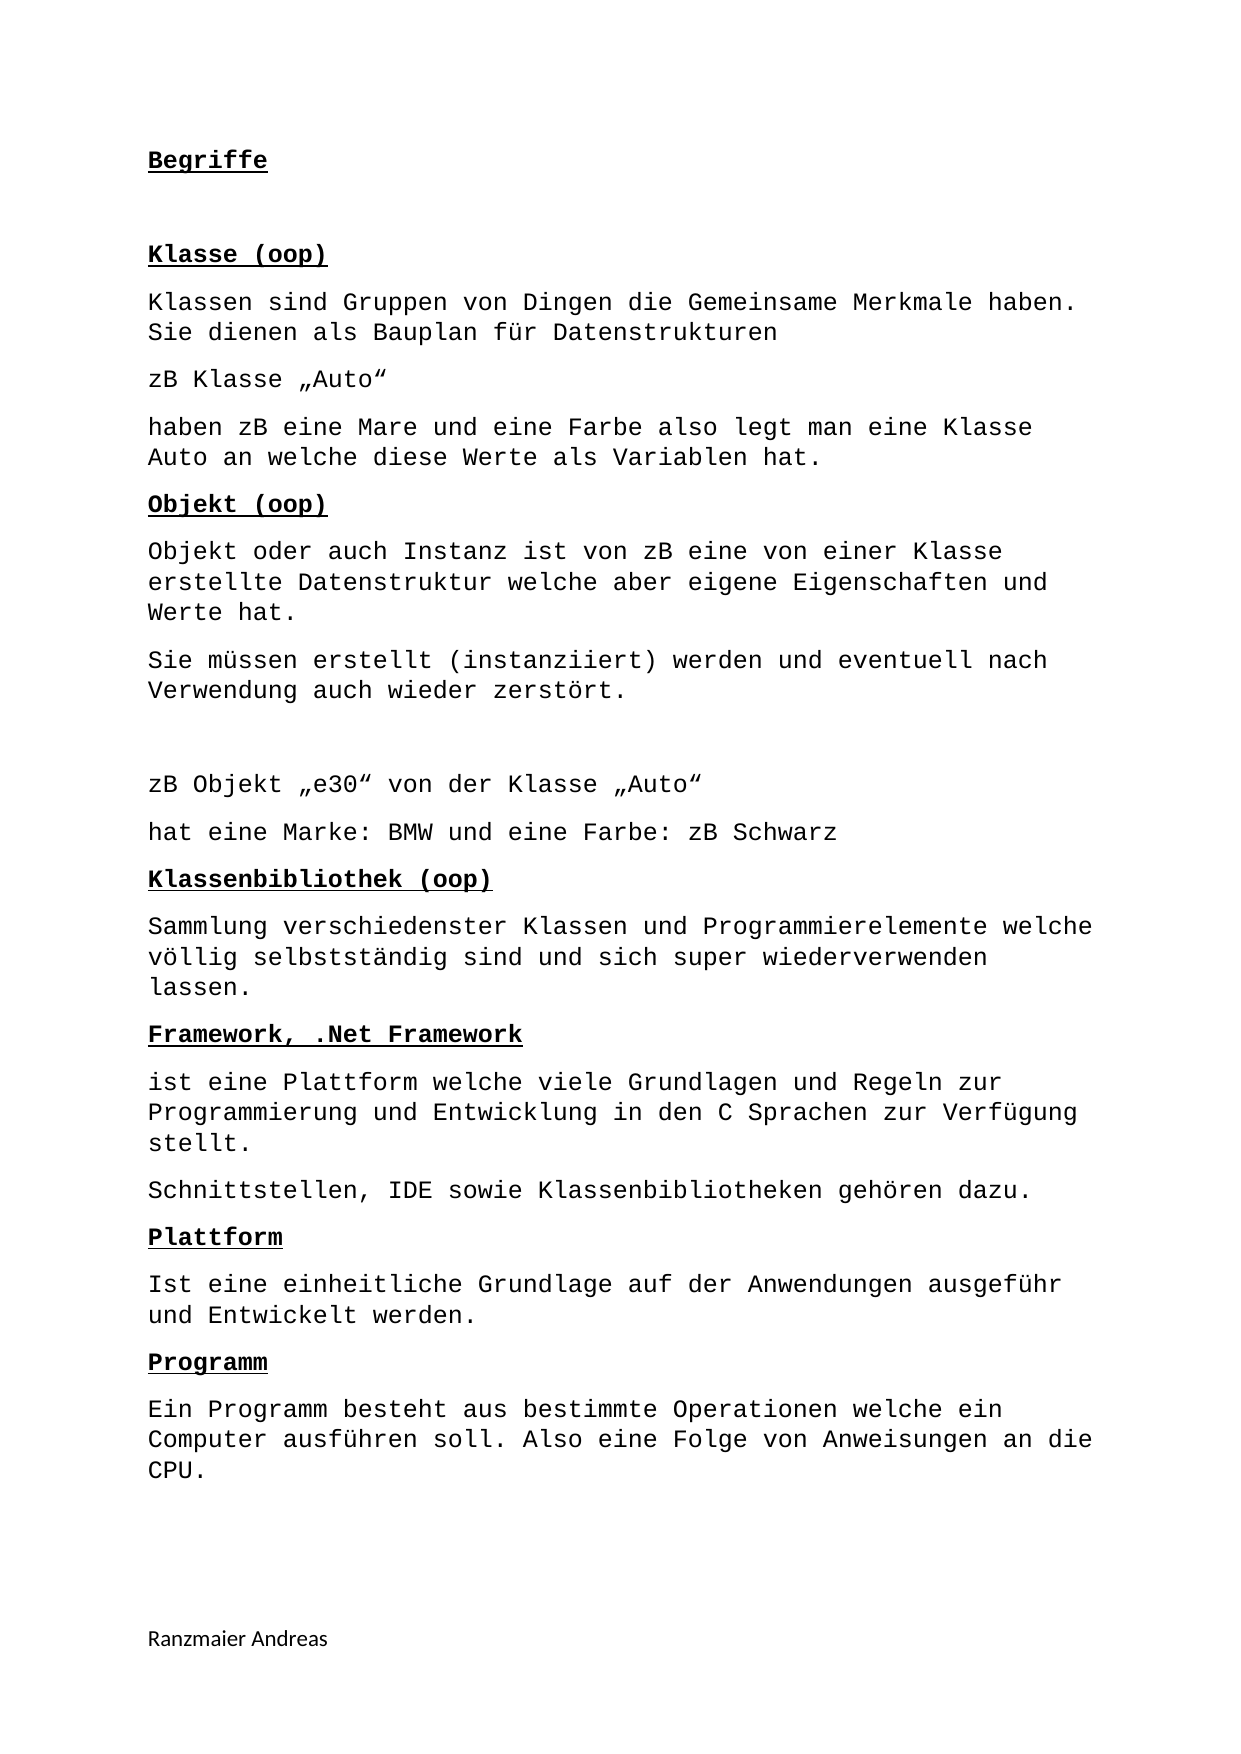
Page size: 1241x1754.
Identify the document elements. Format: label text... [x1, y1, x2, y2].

text Ein Programm besteht aus bestimmte Operationen welche ein Computer ausführen soll. Also eine Folge von Anweisungen an die CPU. [148, 1397, 1093, 1486]
text Objekt (oop) [148, 492, 1093, 520]
text haben zB eine Mare und eine Farbe also legt man eine Klasse Auto an welche diese Werte als Variablen hat. [148, 414, 1093, 473]
text Objekt oder auch Instanz ist von zB eine von einer Klasse erstellte Datenstruktur welche aber eigene Eigenschaften und Werte hat. [148, 539, 1093, 628]
text Ist eine einheitliche Grundlage auf der Anwendungen ausgeführ und Entwickelt werden. [148, 1272, 1093, 1331]
text Programm [148, 1349, 1093, 1378]
text Framework, .Net Framework [148, 1022, 1093, 1050]
text Begriffe [148, 148, 1093, 176]
text Sie müssen erstellt (instanziiert) werden und eventuell nach Verwendung auch wieder zerstört. [148, 647, 1093, 706]
text Klassen sind Gruppen von Dingen die Gemeinsame Merkmale haben. Sie dienen als Bauplan für Datenstrukturen [148, 289, 1093, 348]
text Plattform [148, 1224, 1093, 1253]
text Klasse (oop) [148, 242, 1093, 270]
text Sammlung verschiedenster Klassen und Programmierelemente welche völlig selbstständig sind und sich super wiederverwenden lassen. [148, 914, 1093, 1003]
text Schnittstellen, IDE sowie Klassenbibliotheken gehören dazu. [148, 1177, 1093, 1206]
text hat eine Marke: BMW und eine Farbe: zB Schwarz [148, 819, 1093, 848]
text zB Objekt „e30“ von der Klasse „Auto“ [148, 772, 1093, 800]
text Klassenbibliothek (oop) [148, 866, 1093, 895]
text zB Klasse „Auto“ [148, 367, 1093, 395]
text ist eine Plattform welche viele Grundlagen und Regeln zur Programmierung und Entwicklung in den C Sprachen zur Verfügung stellt. [148, 1069, 1093, 1158]
